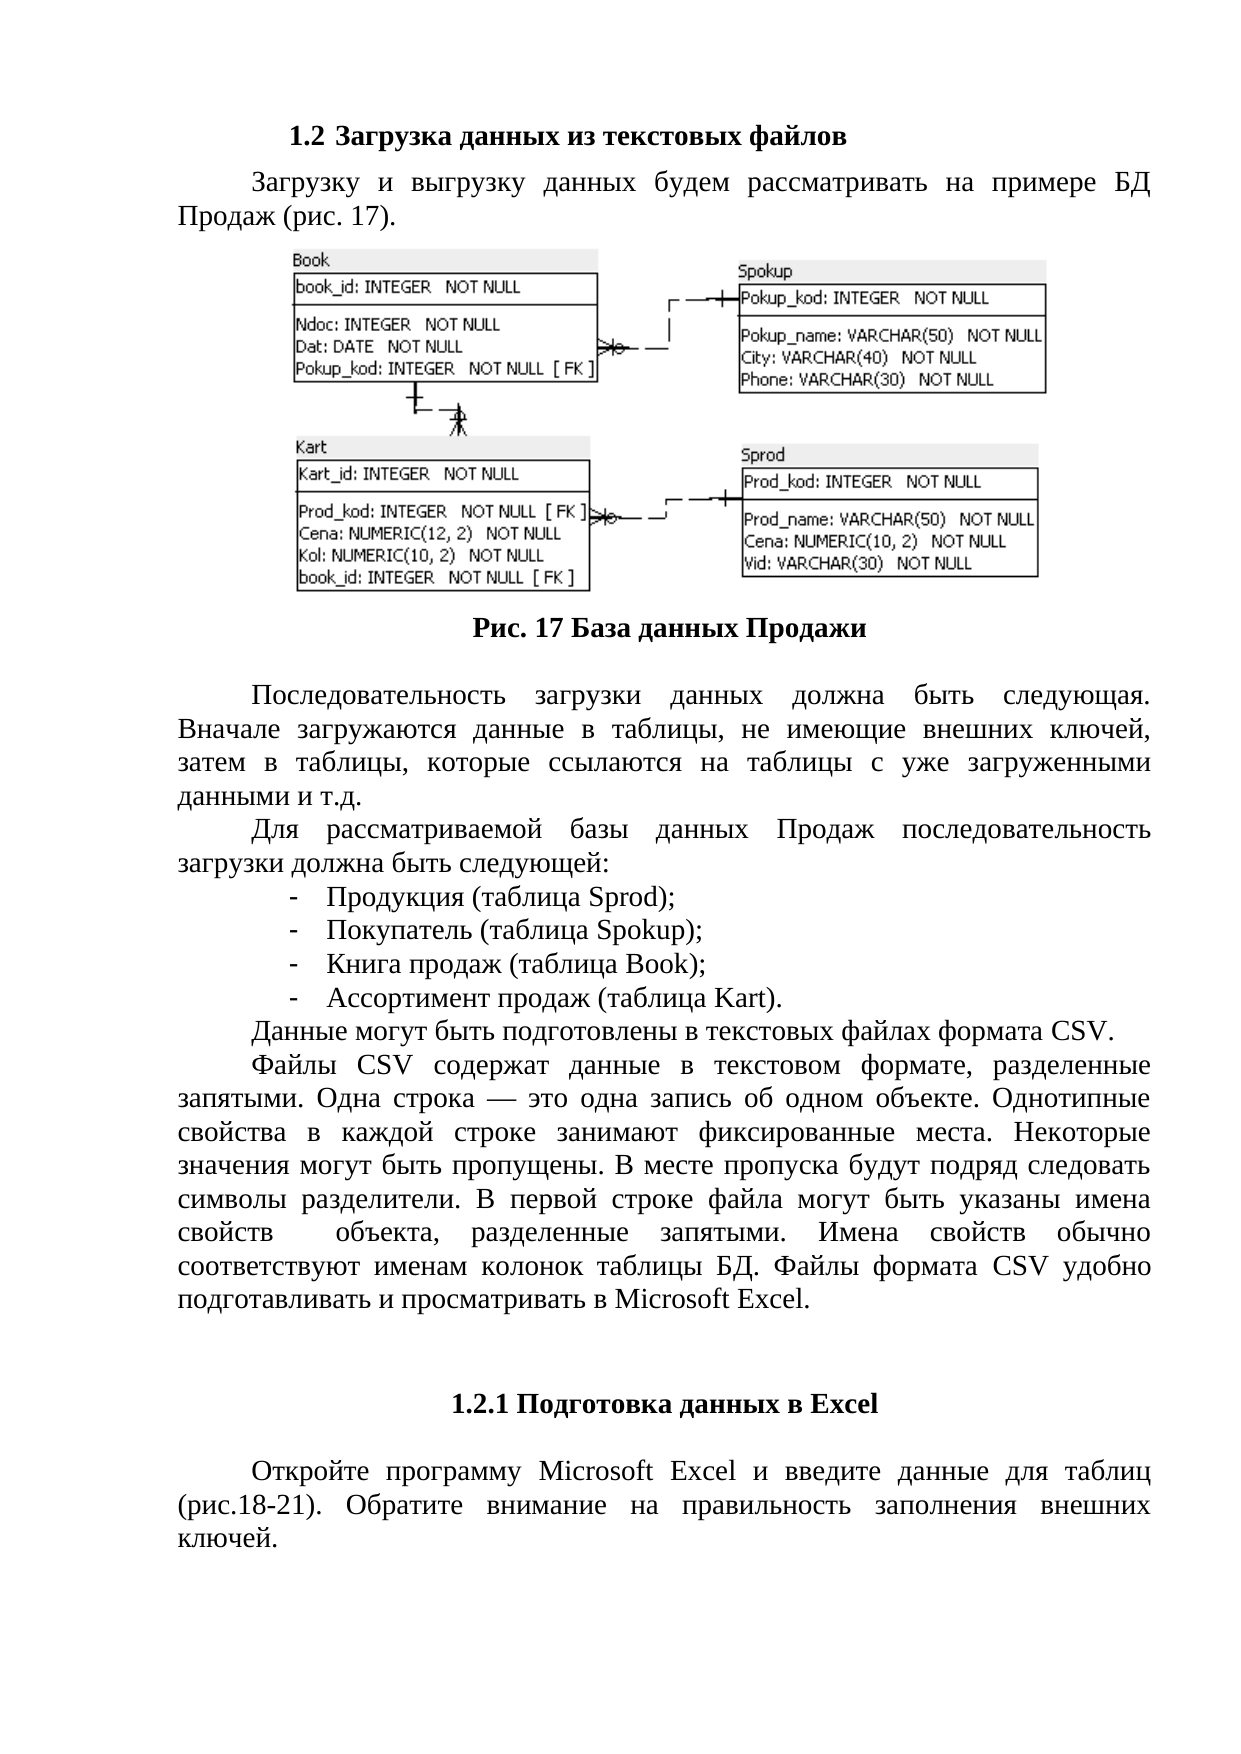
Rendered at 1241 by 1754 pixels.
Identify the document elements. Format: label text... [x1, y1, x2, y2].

text Загрузку и выгрузку данных будем рассматривать на примере БД Продаж (рис. 17). [177, 164, 1152, 231]
list Загрузка данных из текстовых файлов [288, 118, 1152, 152]
text Рис. 17 База данных Продажи [177, 610, 1162, 644]
list Покупатель (таблица Spokup); [288, 912, 1152, 946]
text Для рассматриваемой базы данных Продаж последовательность загрузки должна быть следующей: [177, 812, 1152, 879]
text Последовательность загрузки данных должна быть следующая. Вначале загружаются данные в таблицы, не имеющие внешних ключей, затем в таблицы, которые ссылаются на таблицы с уже загруженными данными и т.д. [177, 677, 1152, 812]
text 1.2.1 Подготовка данных в Excel [177, 1386, 1152, 1420]
text Откройте программу Microsoft Excel и введите данные для таблиц (рис.18-21). Обратите внимание на правильность заполнения внешних ключей. [177, 1453, 1152, 1554]
list Продукция (таблица Sprod); [288, 879, 1152, 912]
text Данные могут быть подготовлены в текстовых файлах формата CSV. [177, 1013, 1152, 1047]
text Файлы CSV содержат данные в текстовом формате, разделенные запятыми. Одна строка — это одна запись об одном объекте. Однотипные свойства в каждой строке занимают фиксированные места. Некоторые значения могут быть пропущены. В месте пропуска будут подряд следовать символы разделители. В первой строке файла могут быть указаны имена свойств объекта, разделенные запятыми. Имена свойств обычно соответствуют именам колонок таблицы БД. Файлы формата CSV удобно подготавливать и просматривать в Microsoft Excel. [177, 1047, 1152, 1315]
picture [286, 243, 1053, 598]
list Ассортимент продаж (таблица Kart). [288, 980, 1152, 1013]
list Книга продаж (таблица Book); [288, 946, 1152, 980]
